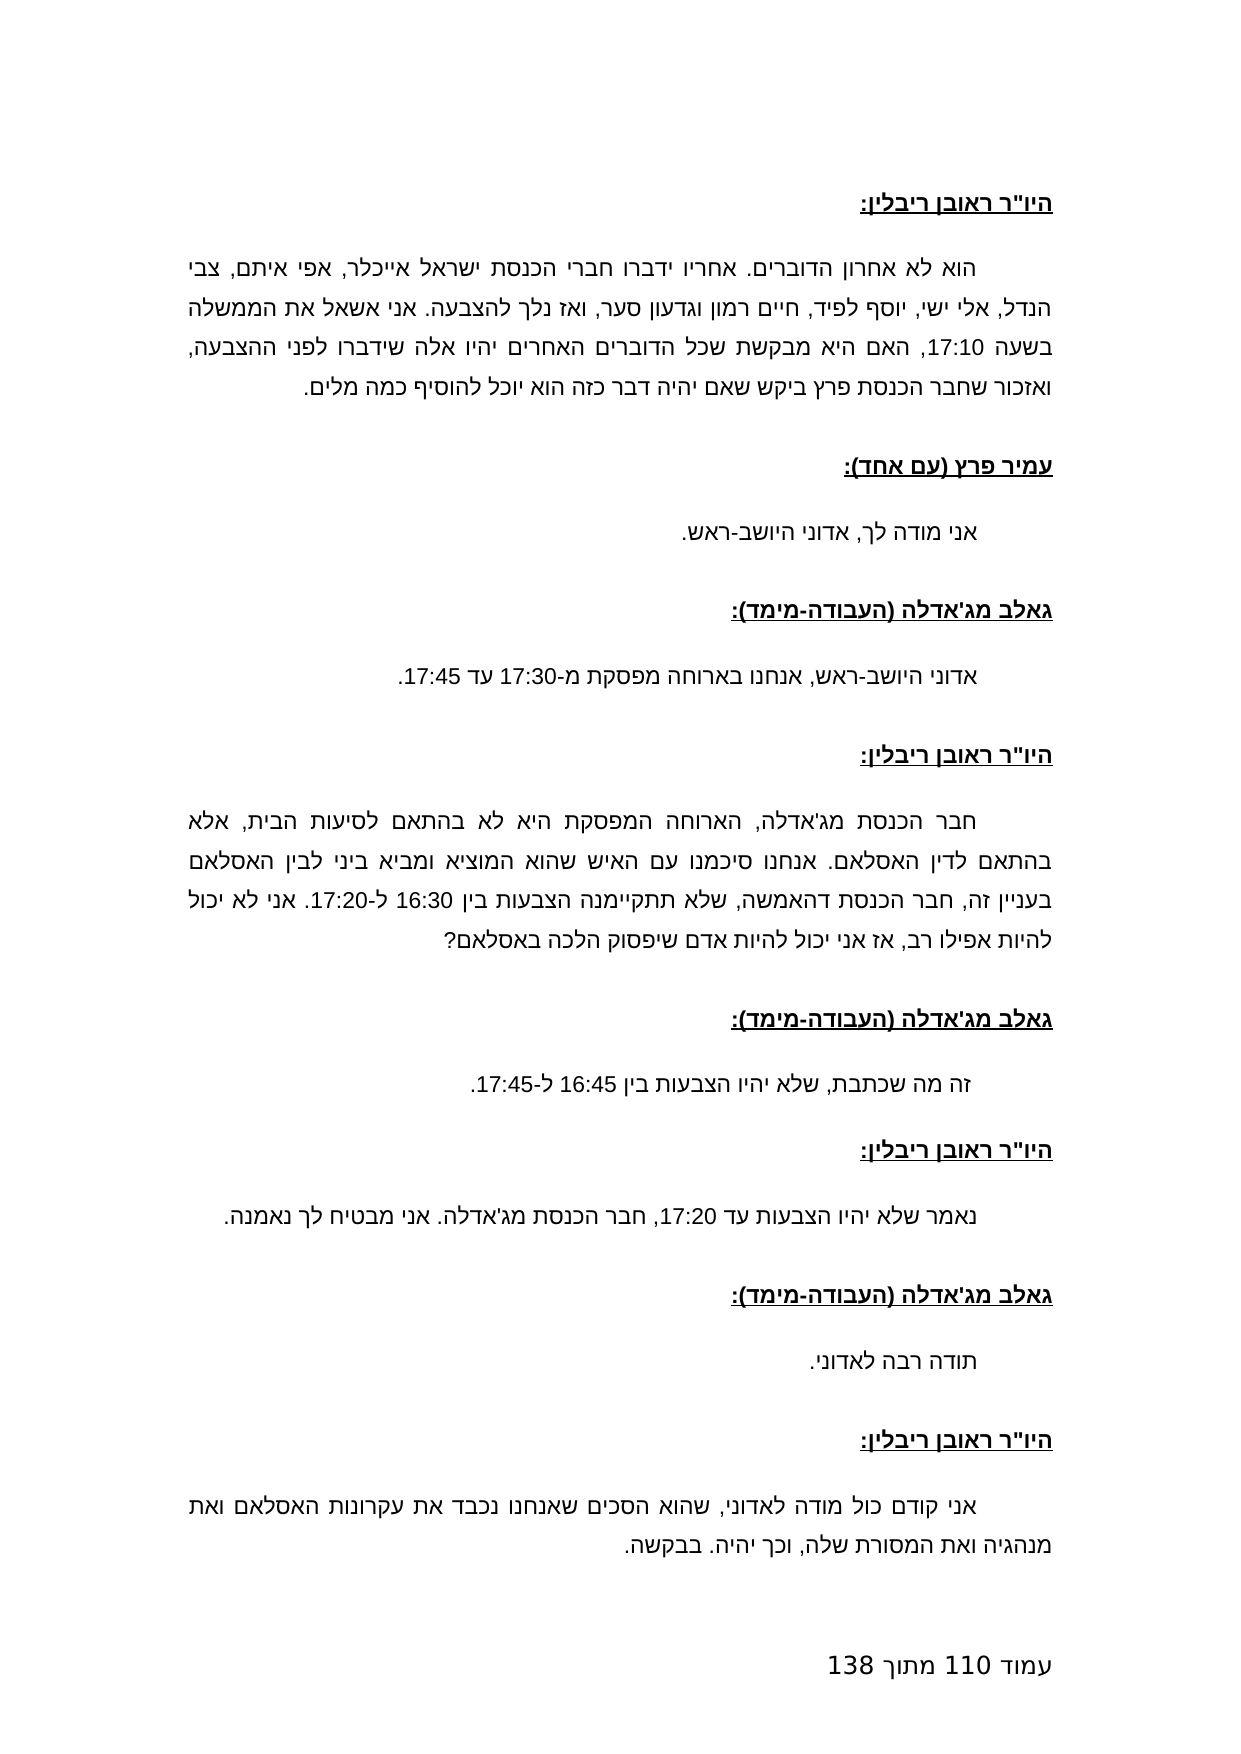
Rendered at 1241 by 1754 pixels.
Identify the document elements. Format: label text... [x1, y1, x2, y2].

text היו"ר ראובן ריבלין: [187, 189, 1053, 216]
text הוא לא אחרון הדוברים. אחריו ידברו חברי הכנסת ישראל אייכלר, אפי איתם, צבי הנדל, אלי ישי, יוסף לפיד, חיים רמון וגדעון סער, ואז נלך להצבעה. אני אשאל את הממשלה בשעה 17:10, האם היא מבקשת שכל הדוברים האחרים יהיו אלה שידברו לפני ההצבעה, ואזכור שחבר הכנסת פרץ ביקש שאם יהיה דבר כזה הוא יוכל להוסיף כמה מלים. [187, 255, 1053, 400]
text גאלב מג'אדלה (העבודה-מימד): [187, 1006, 1053, 1032]
text אני מודה לך, אדוני היושב-ראש. [187, 518, 1053, 545]
text אני קודם כול מודה לאדוני, שהוא הסכים שאנחנו נכבד את עקרונות האסלאם ואת מנהגיה ואת המסורת שלה, וכך יהיה. בבקשה. [187, 1493, 1053, 1558]
text נאמר שלא יהיו הצבעות עד 17:20, חבר הכנסת מג'אדלה. אני מבטיח לך נאמנה. [187, 1203, 1053, 1229]
text תודה רבה לאדוני. [187, 1348, 1053, 1374]
text גאלב מג'אדלה (העבודה-מימד): [187, 1282, 1053, 1308]
text היו"ר ראובן ריבלין: [187, 1137, 1053, 1163]
text עמיר פרץ (עם אחד): [187, 453, 1053, 479]
text היו"ר ראובן ריבלין: [187, 742, 1053, 769]
text חבר הכנסת מג'אדלה, הארוחה המפסקת היא לא בהתאם לסיעות הבית, אלא בהתאם לדין האסלאם. אנחנו סיכמנו עם האיש שהוא המוציא ומביא ביני לבין האסלאם בעניין זה, חבר הכנסת דהאמשה, שלא תתקיימנה הצבעות בין 16:30 ל-17:20. אני לא יכול להיות אפילו רב, אז אני יכול להיות אדם שיפסוק הלכה באסלאם? [187, 808, 1053, 953]
text היו"ר ראובן ריבלין: [187, 1427, 1053, 1453]
text גאלב מג'אדלה (העבודה-מימד): [187, 597, 1053, 624]
text אדוני היושב-ראש, אנחנו בארוחה מפסקת מ-17:30 עד 17:45. [187, 663, 1053, 690]
text זה מה שכתבת, שלא יהיו הצבעות בין 16:45 ל-17:45. [187, 1071, 1053, 1098]
